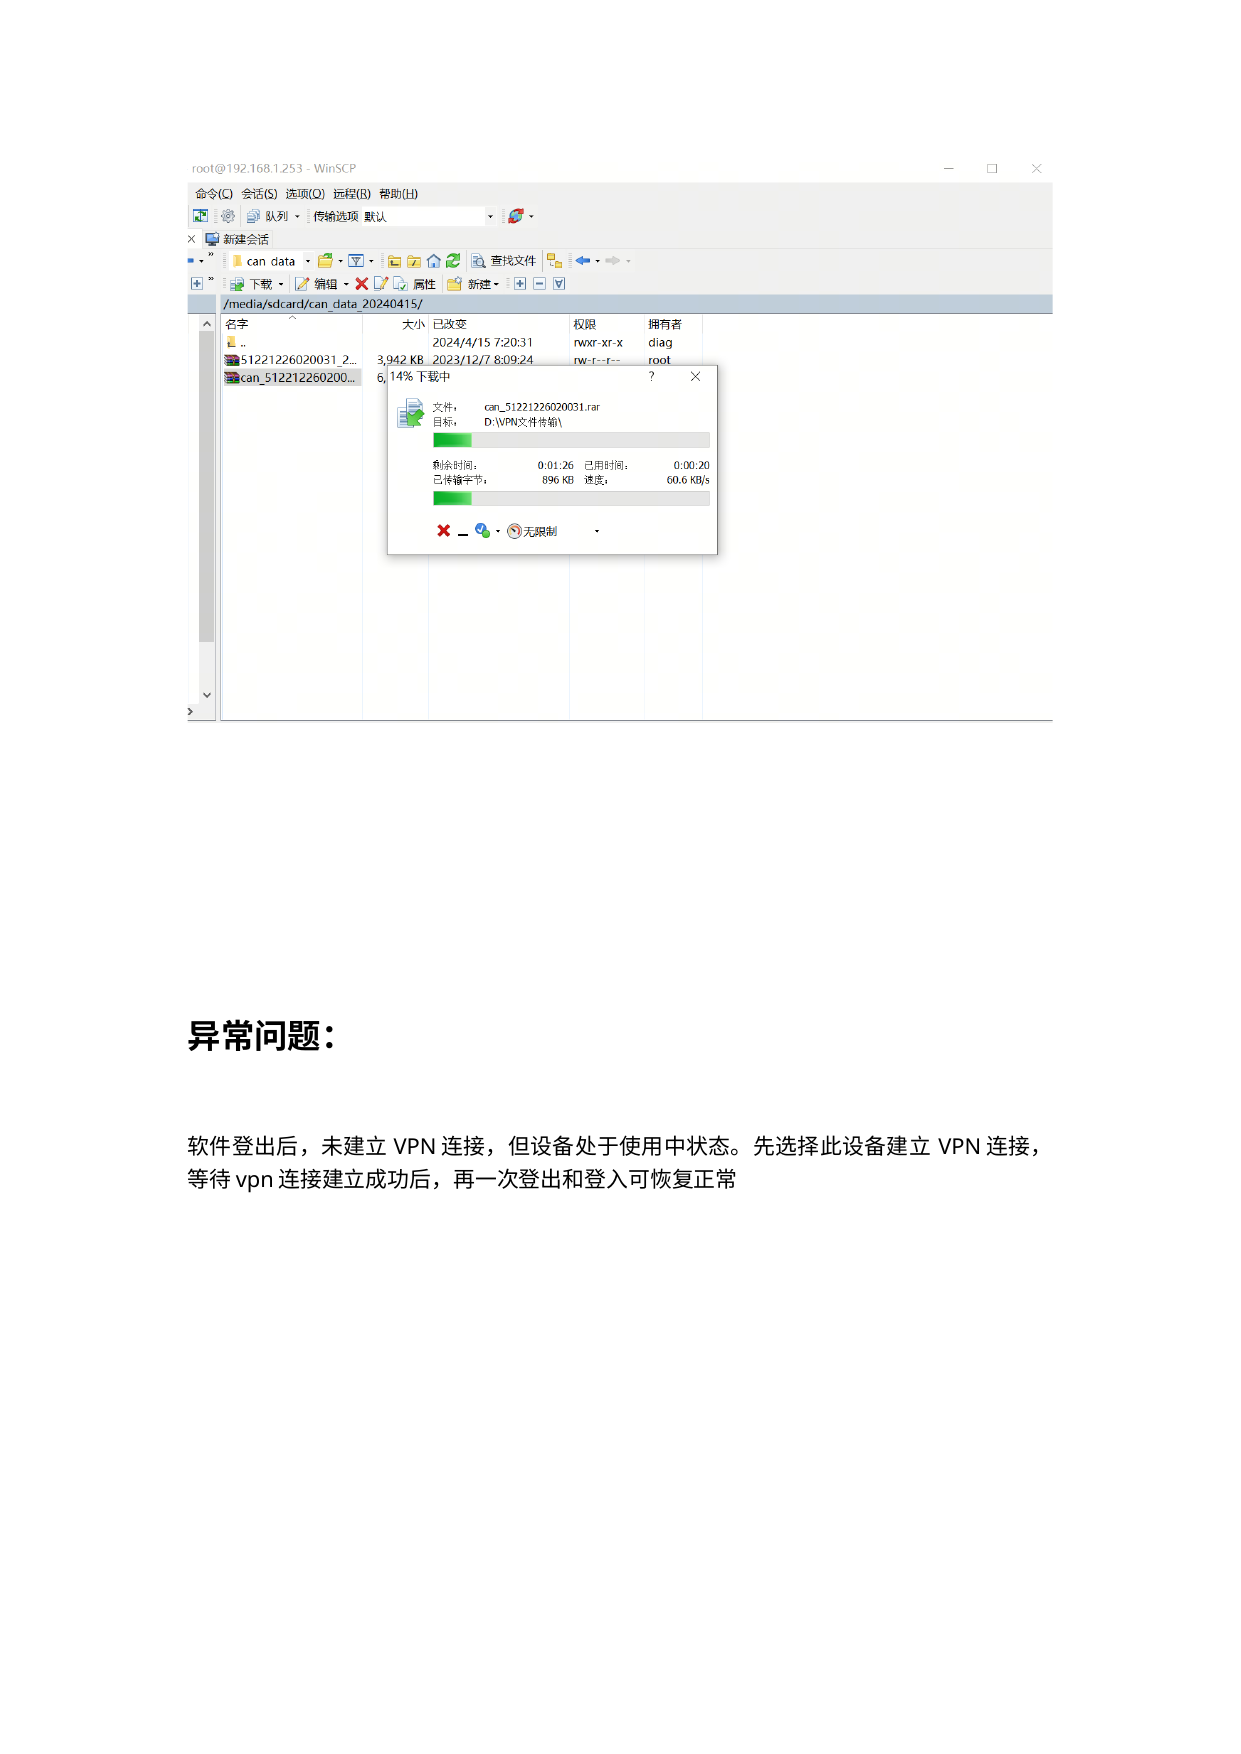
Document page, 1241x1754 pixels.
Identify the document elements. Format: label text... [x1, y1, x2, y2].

text 软件登出后，未建立VPN连接，但设备处于使用中状态。先选择此设备建立VPN连接，等待vpn连接建立成功后，再一次登出和登入可恢复正常 [187, 1129, 1053, 1194]
picture [187, 162, 1053, 723]
subtitle 异常问题： [187, 1002, 1053, 1067]
